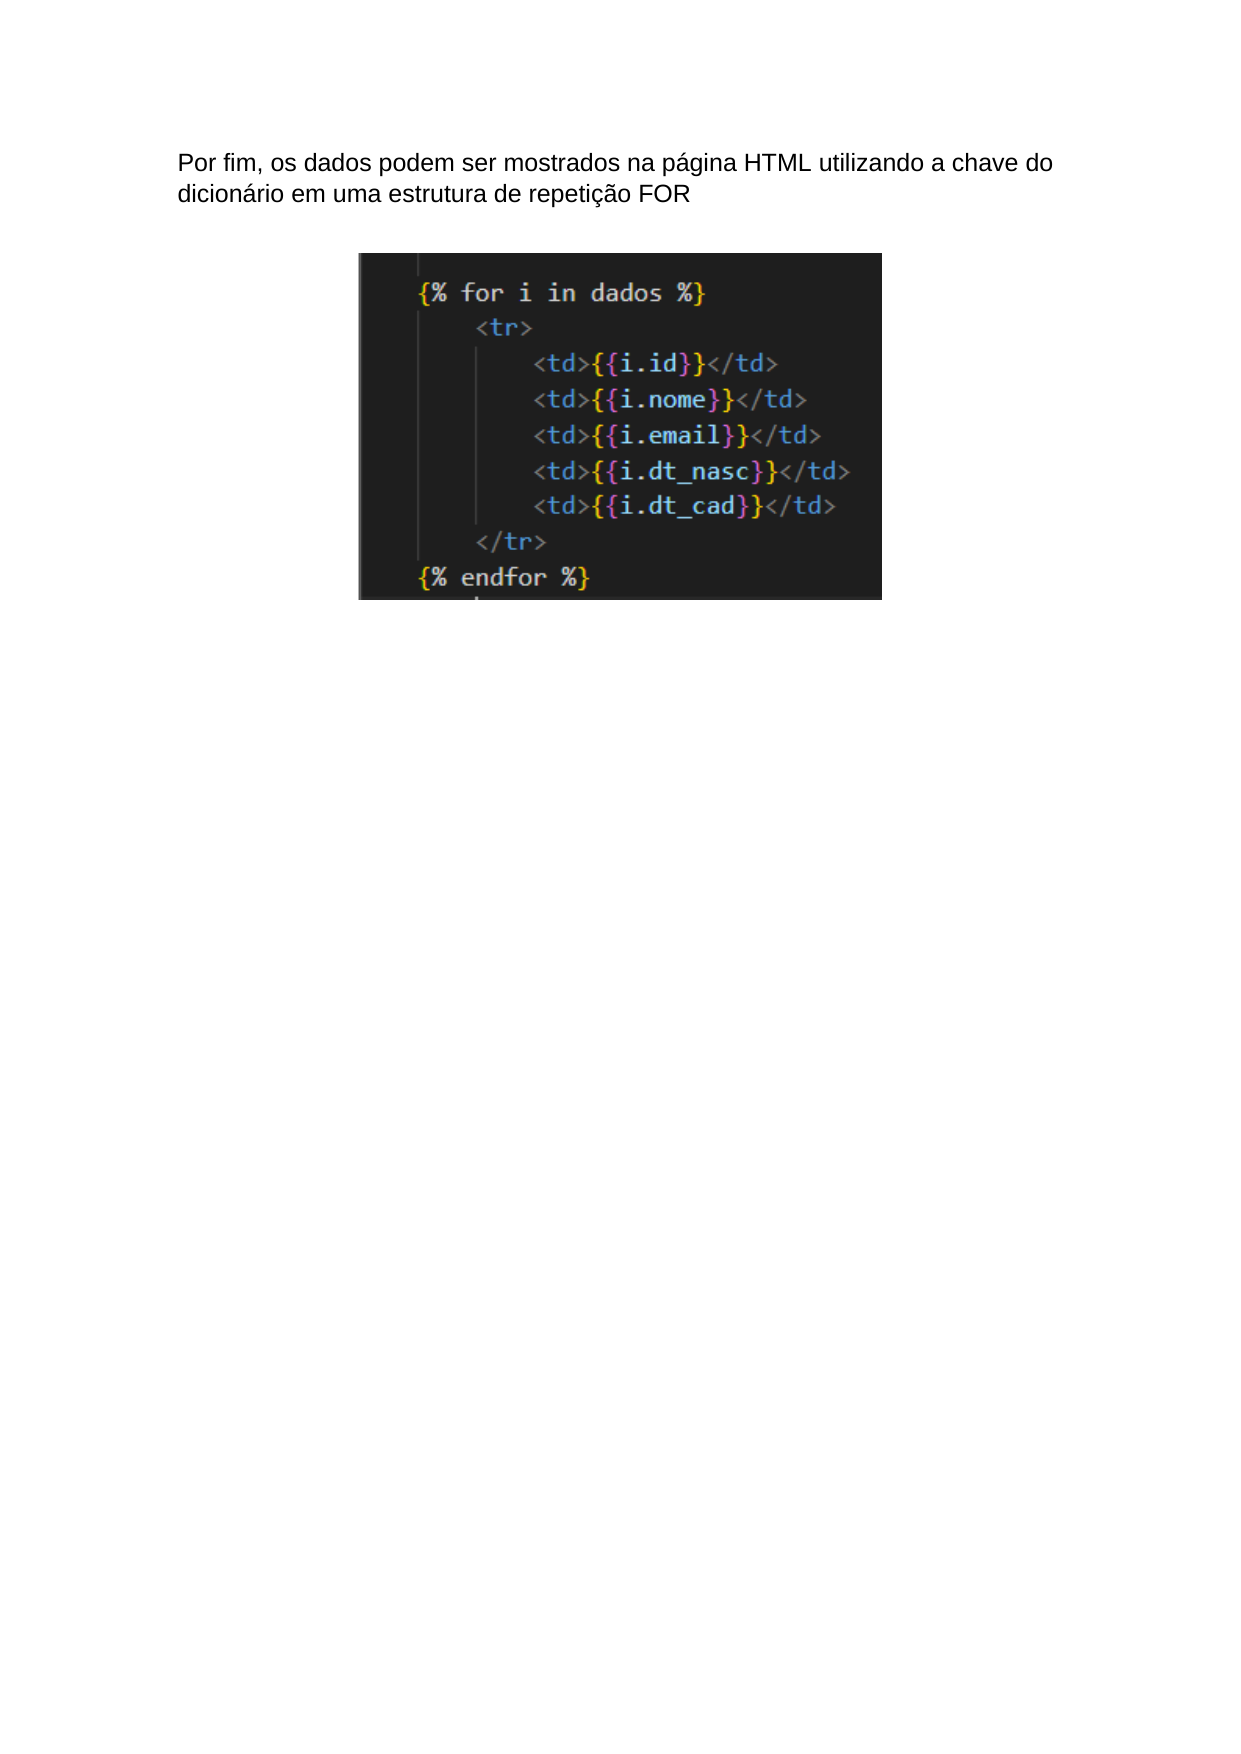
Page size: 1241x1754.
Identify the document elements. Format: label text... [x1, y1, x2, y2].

picture [358, 253, 882, 600]
text Por fim, os dados podem ser mostrados na página HTML utilizando a chave do dicionário em uma estrutura de repetição FOR [177, 148, 1063, 207]
